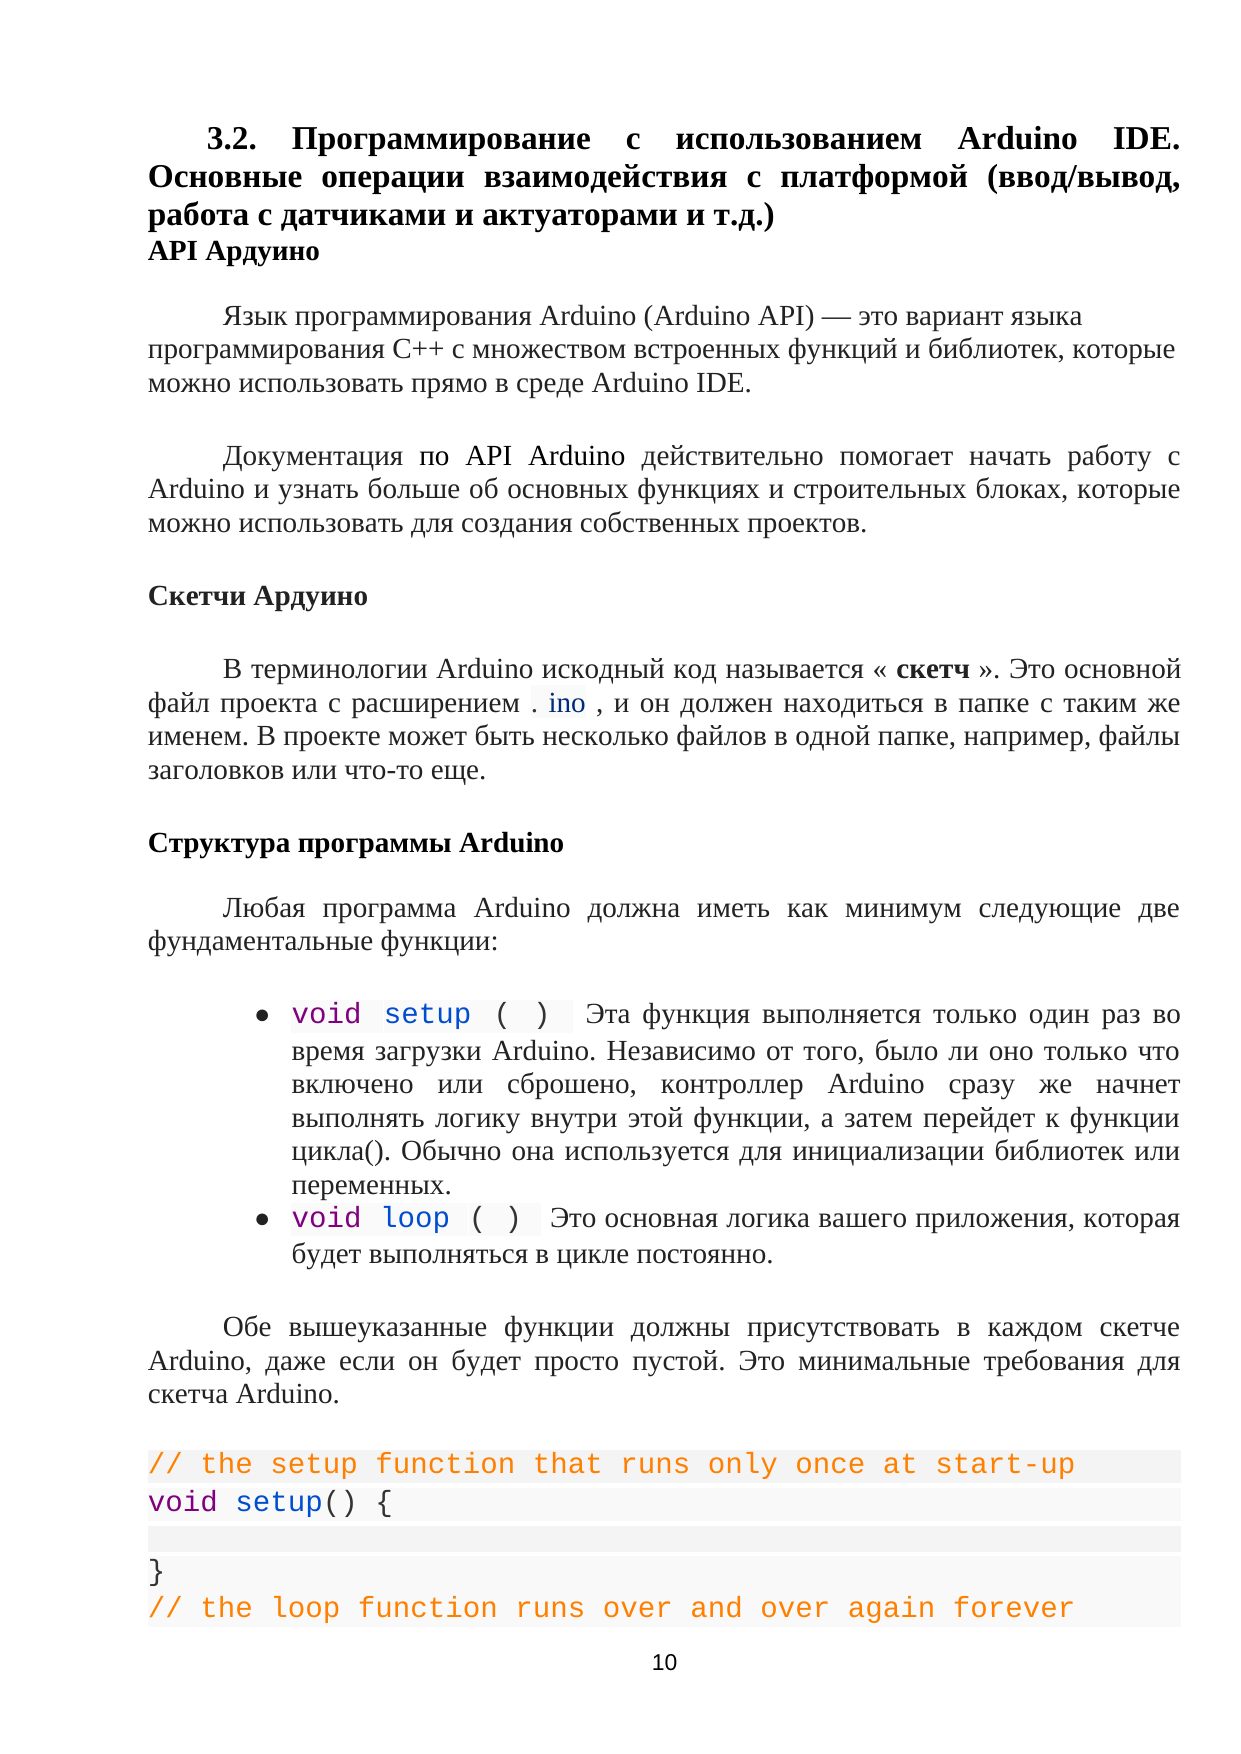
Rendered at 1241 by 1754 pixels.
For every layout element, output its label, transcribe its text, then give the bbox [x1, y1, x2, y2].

text Скетчи Ардуино [148, 578, 1181, 612]
text Язык программирования Arduino (Arduino API) — это вариант языка программирования C++ с множеством встроенных функций и библиотек, которые можно использовать прямо в среде Arduino IDE. [148, 298, 1181, 398]
text В терминологии Arduino искодный код называется « скетч ». Это основной файл проекта с расширением . ino , и он должен находиться в папке с таким же именем. В проекте может быть несколько файлов в одной папке, например, файлы заголовков или что-то еще. [148, 651, 1181, 786]
text Обе вышеуказанные функции должны присутствовать в каждом скетче Arduino, даже если он будет просто пустой. Это минимальные требования для скетча Arduino. [148, 1309, 1181, 1410]
text // the loop function runs over and over again forever [148, 1594, 1181, 1627]
text Документация по API Arduino действительно помогает начать работу с Arduino и узнать больше об основных функциях и строительных блоках, которые можно использовать для создания собственных проектов. [148, 438, 1181, 539]
text // the setup function that runs only once at start-up [148, 1450, 1181, 1483]
text Структура программы Arduino [148, 825, 1181, 859]
text } [148, 1556, 1181, 1589]
text Любая программа Arduino должна иметь как минимум следующие две фундаментальные функции: [148, 890, 1181, 957]
text void setup() { [148, 1488, 1181, 1521]
text API Ардуино [148, 233, 1181, 267]
list void setup ( ) Эта функция выполняется только один раз во время загрузки Arduino. Независимо от того, было ли оно только что включено или сброшено, контроллер Arduino сразу же начнет выполнять логику внутри этой функции, а затем перейдет к функции цикла(). Обычно она используется для инициализации библиотек или переменных. [254, 997, 1181, 1200]
subtitle 3.2. Программирование с использованием Arduino IDE. Основные операции взаимодействия с платформой (ввод/вывод, работа с датчиками и актуаторами и т.д.) [148, 118, 1181, 233]
list void loop ( ) Это основная логика вашего приложения, которая будет выполняться в цикле постоянно. [254, 1200, 1181, 1270]
